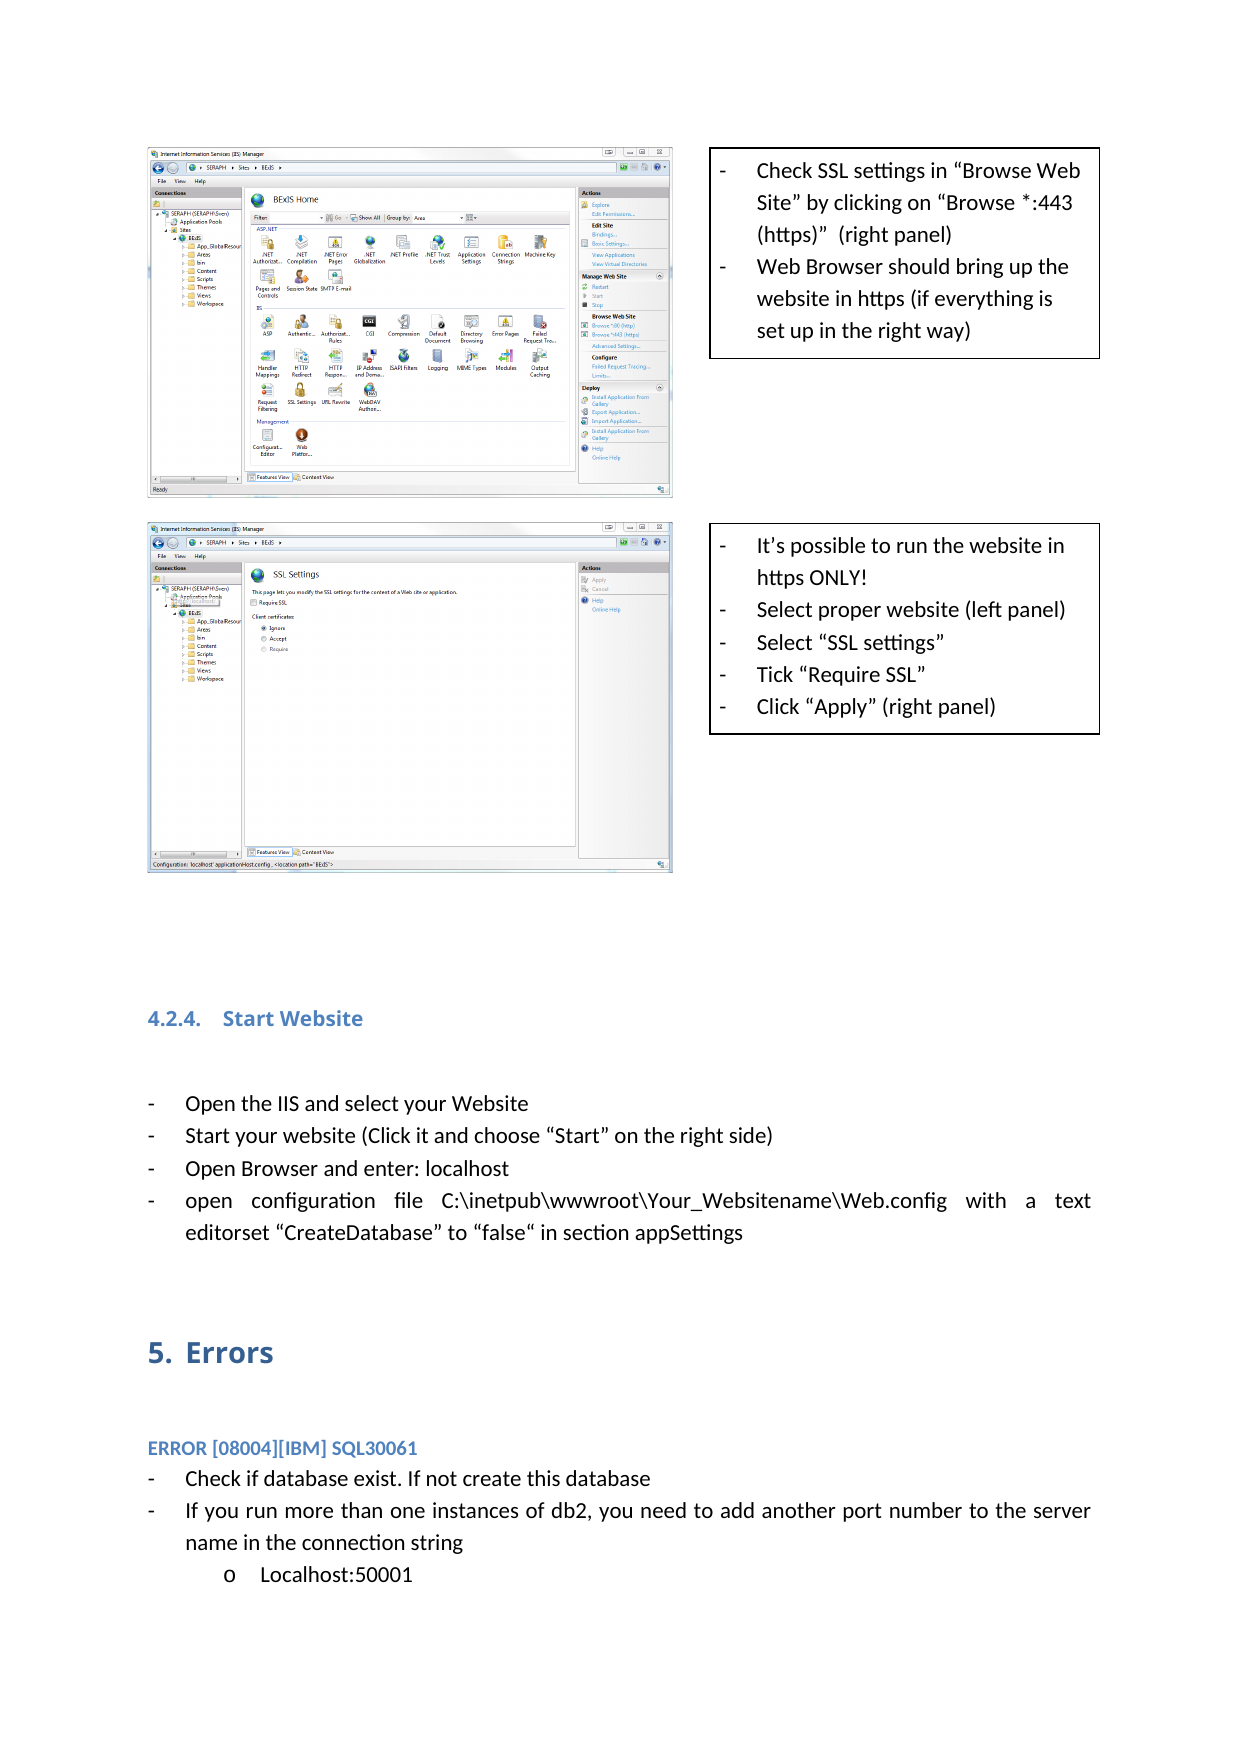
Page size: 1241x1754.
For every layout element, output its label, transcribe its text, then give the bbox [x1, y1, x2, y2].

list If you run more than one instances of db2, you need to add another port number to the server name in the connection string [148, 1496, 1093, 1556]
list Start your website (Click it and choose “Start” on the right side) [148, 1121, 1093, 1149]
subtitle ERROR [08004][IBM] SQL30061 [148, 1435, 1093, 1460]
list Open the IIS and select your Website [148, 1089, 1093, 1117]
picture [147, 522, 673, 873]
list Check if database exist. If not create this database [148, 1464, 1093, 1492]
picture [147, 147, 673, 498]
list Open Browser and enter: localhost [148, 1154, 1093, 1182]
list Localhost:50001 [223, 1561, 1093, 1590]
subtitle Errors [148, 1332, 1093, 1372]
subtitle Start Website [148, 1004, 1093, 1032]
list open configuration file C:\inetpub\wwwroot\Your_Websitename\Web.config with a text editorset “CreateDatabase” to “false“ in section appSettings [148, 1186, 1093, 1246]
